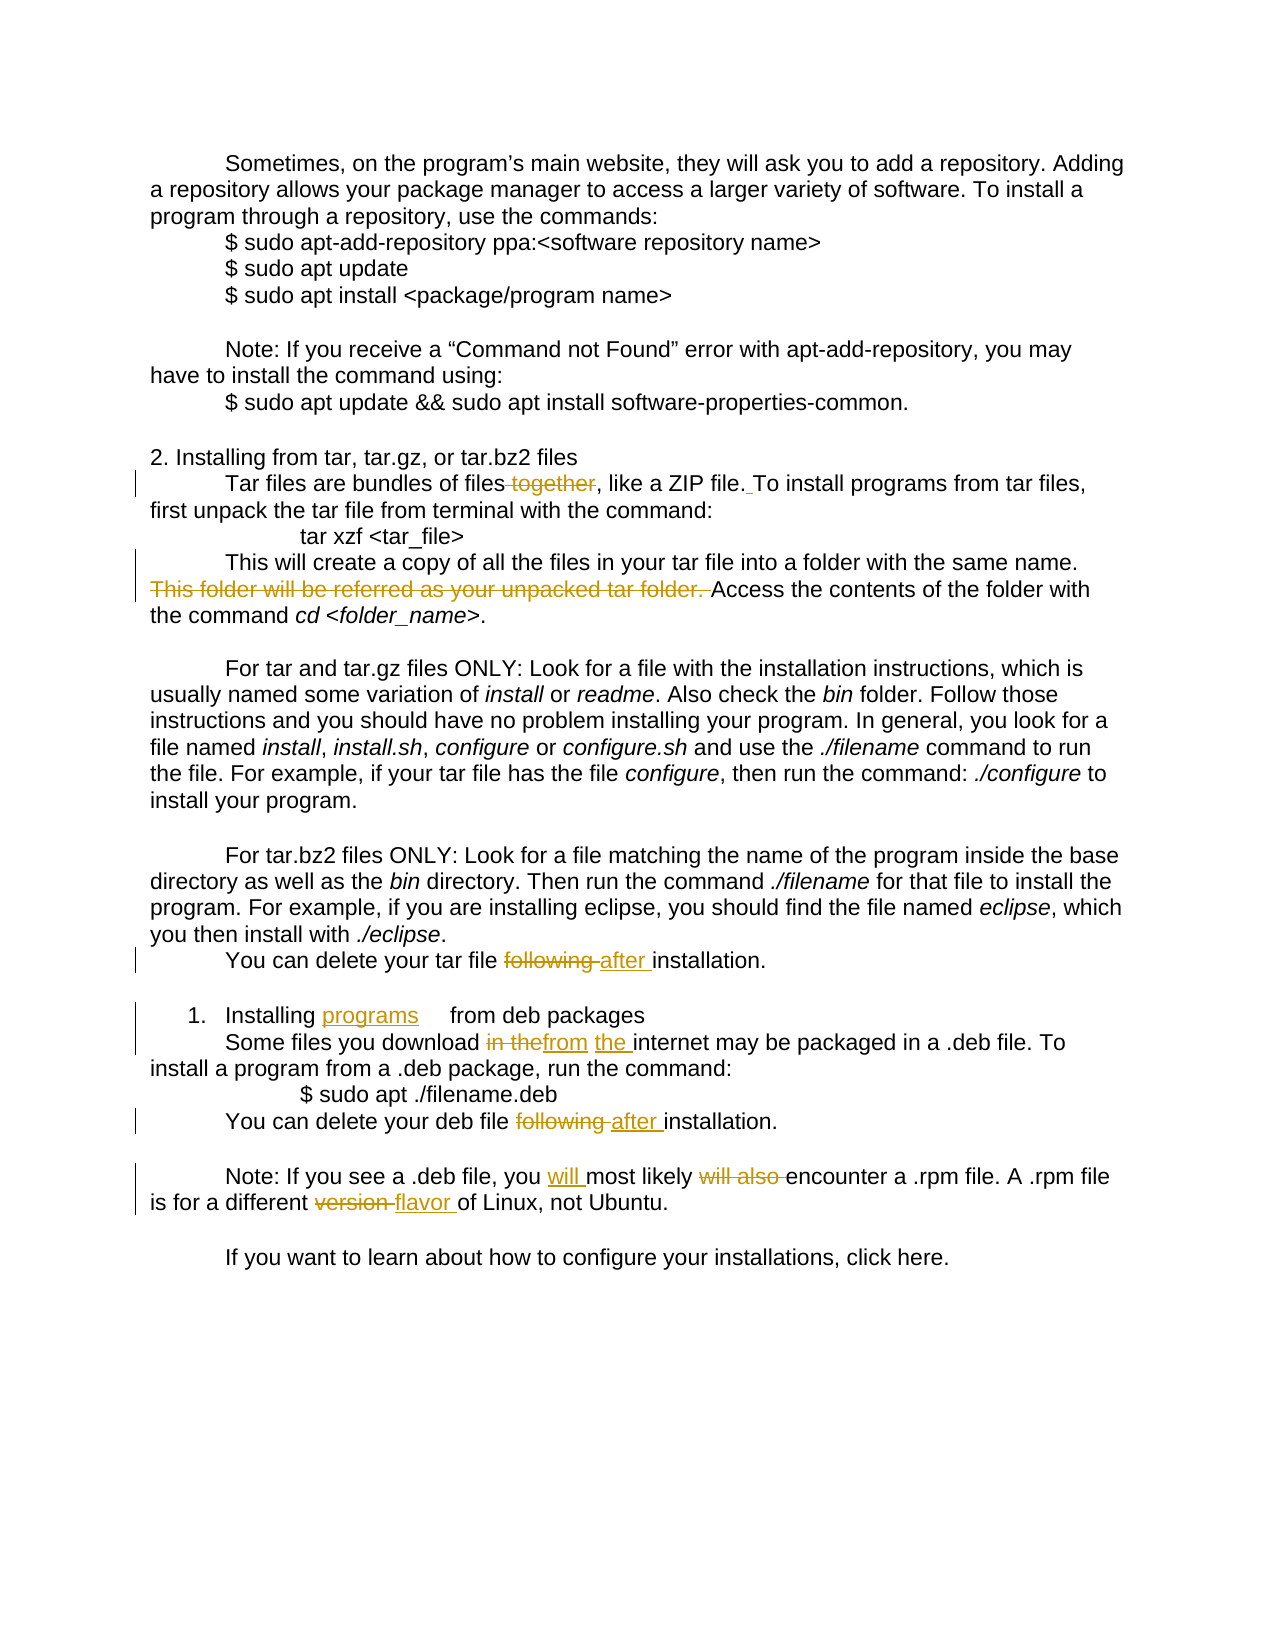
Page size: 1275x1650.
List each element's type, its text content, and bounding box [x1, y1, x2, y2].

text If you want to learn about how to configure your installations, click here. [150, 1244, 1125, 1271]
text This will create a copy of all the files in your tar file into a folder with the same name. Access the contents of the folder with the command cd <folder_name>. [150, 549, 1125, 628]
text For tar and tar.gz files ONLY: Look for a file with the installation instructions, which is usually named some variation of install or readme. Also check the bin folder. Follow those instructions and you should have no problem installing your program. In general, you look for a file named install, install.sh, configure or configure.sh and use the ./filename command to run the file. For example, if your tar file has the file configure, then run the command: ./configure to install your program. [150, 655, 1125, 813]
text You can delete your deb file installation. [150, 1108, 1125, 1134]
text Sometimes, on the program’s main website, they will ask you to add a repository. Adding a repository allows your package manager to access a larger variety of software. To install a program through a repository, use the commands: [150, 150, 1125, 229]
text Note: If you receive a “Command not Found” error with apt-add-repository, you may have to install the command using: [150, 336, 1125, 389]
text $ sudo apt-add-repository ppa:<software repository name> [150, 229, 1125, 255]
text You can delete your tar file installation. [150, 947, 1125, 973]
text Some files you download internet may be packaged in a .deb file. To install a program from a .deb package, run the command: [150, 1028, 1125, 1081]
text Tar files are bundles of files, like a ZIP file.To install programs from tar files, first unpack the tar file from terminal with the command: [150, 470, 1125, 523]
text Note: If you see a .deb file, you most likely encounter a .rpm file. A .rpm file is for a different of Linux, not Ubuntu. [150, 1163, 1125, 1215]
text tar xzf <tar_file> [150, 523, 1125, 549]
text $ sudo apt install <package/program name> [150, 282, 1125, 308]
text $ sudo apt ./filename.deb [150, 1081, 1125, 1108]
text 2. Installing from tar, tar.gz, or tar.bz2 files [150, 444, 1125, 470]
text $ sudo apt update [150, 255, 1125, 282]
text $ sudo apt update && sudo apt install software-properties-common. [150, 389, 1125, 415]
text For tar.bz2 files ONLY: Look for a file matching the name of the program inside the base directory as well as the bin directory. Then run the command ./filename for that file to install the program. For example, if you are installing eclipse, you should find the file named eclipse, which you then install with ./eclipse. [150, 842, 1125, 947]
list Installing from deb packages [187, 1002, 1125, 1028]
